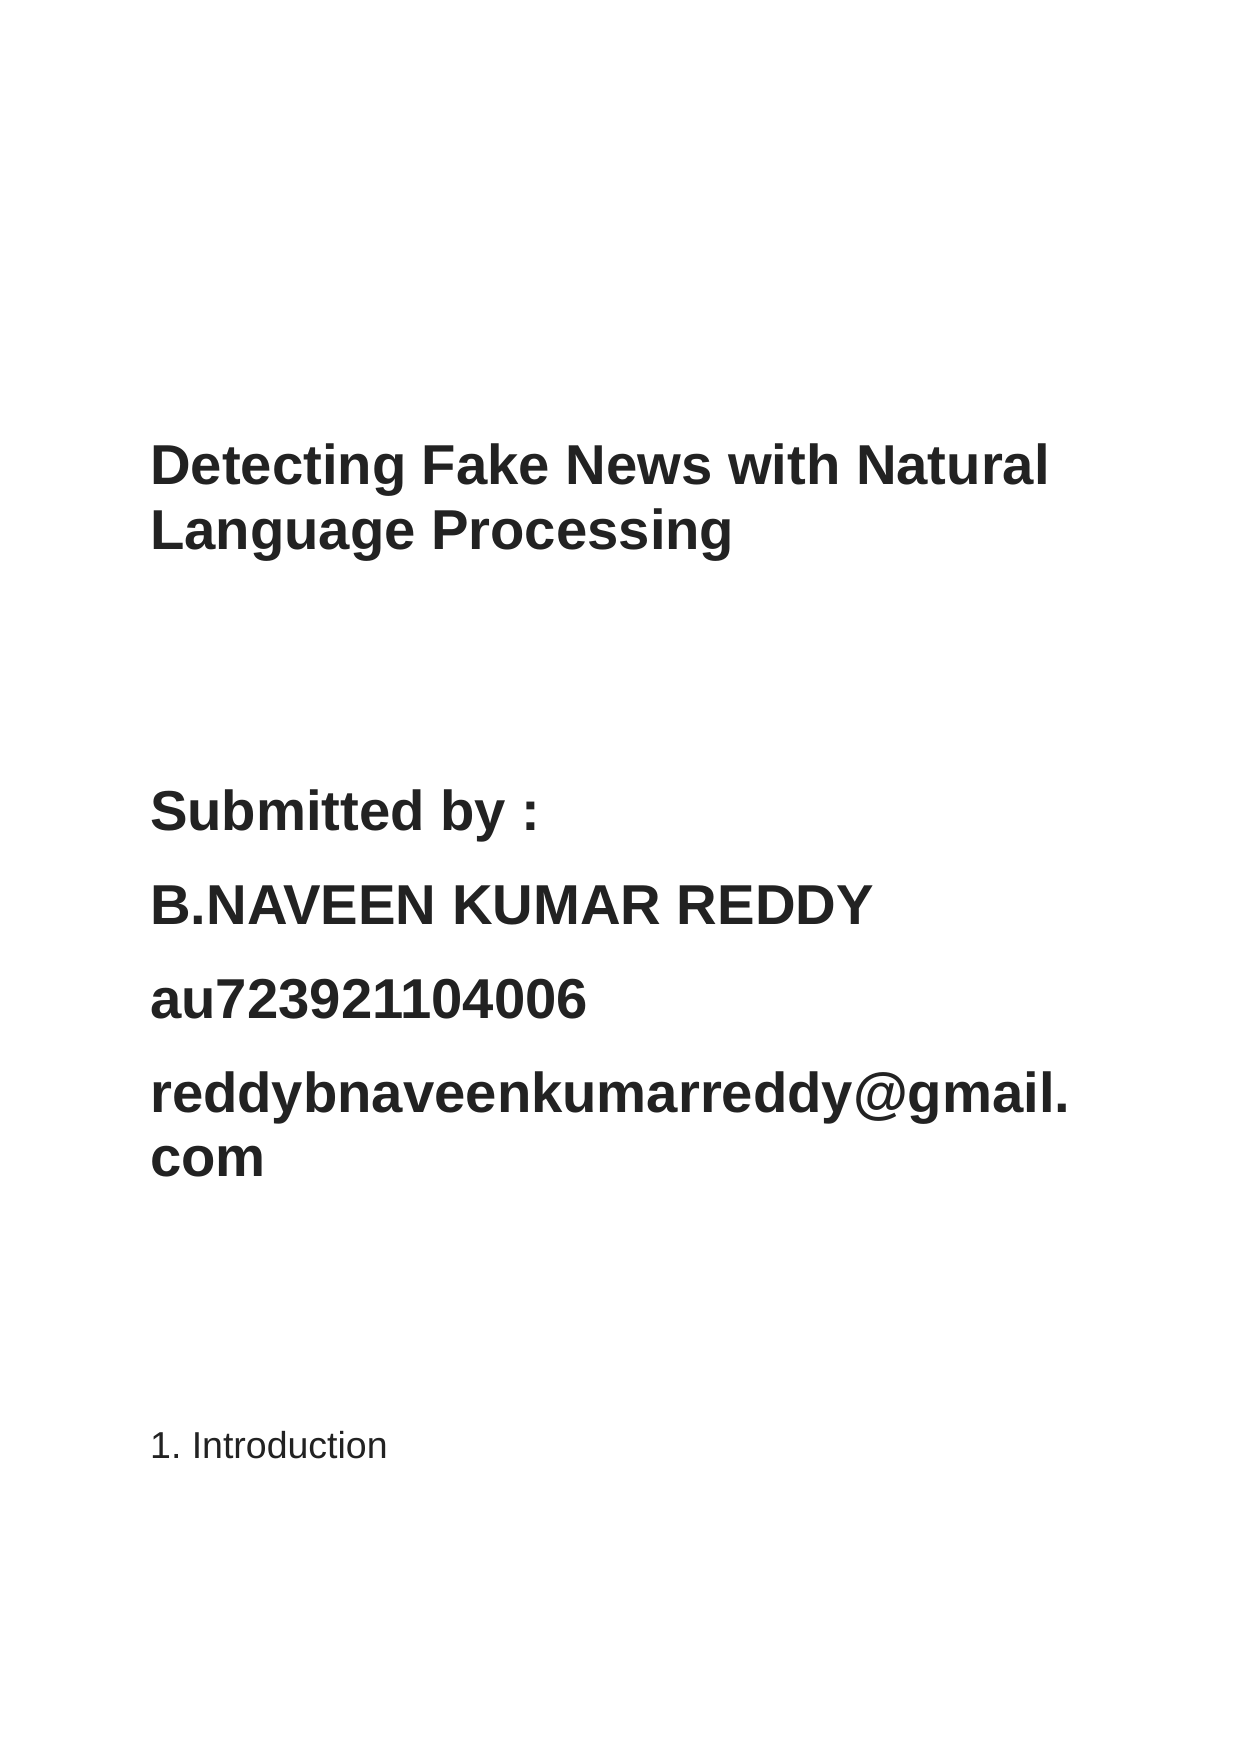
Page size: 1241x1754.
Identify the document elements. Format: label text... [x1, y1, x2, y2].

text au723921104006 [150, 966, 1090, 1030]
text 1. Introduction [150, 1423, 1090, 1466]
text Submitted by : [150, 778, 1090, 842]
text B.NAVEEN KUMAR REDDY [150, 872, 1090, 936]
text reddybnaveenkumarreddy@gmail.com [150, 1059, 1090, 1189]
text Detecting Fake News with Natural Language Processing [150, 432, 1090, 561]
